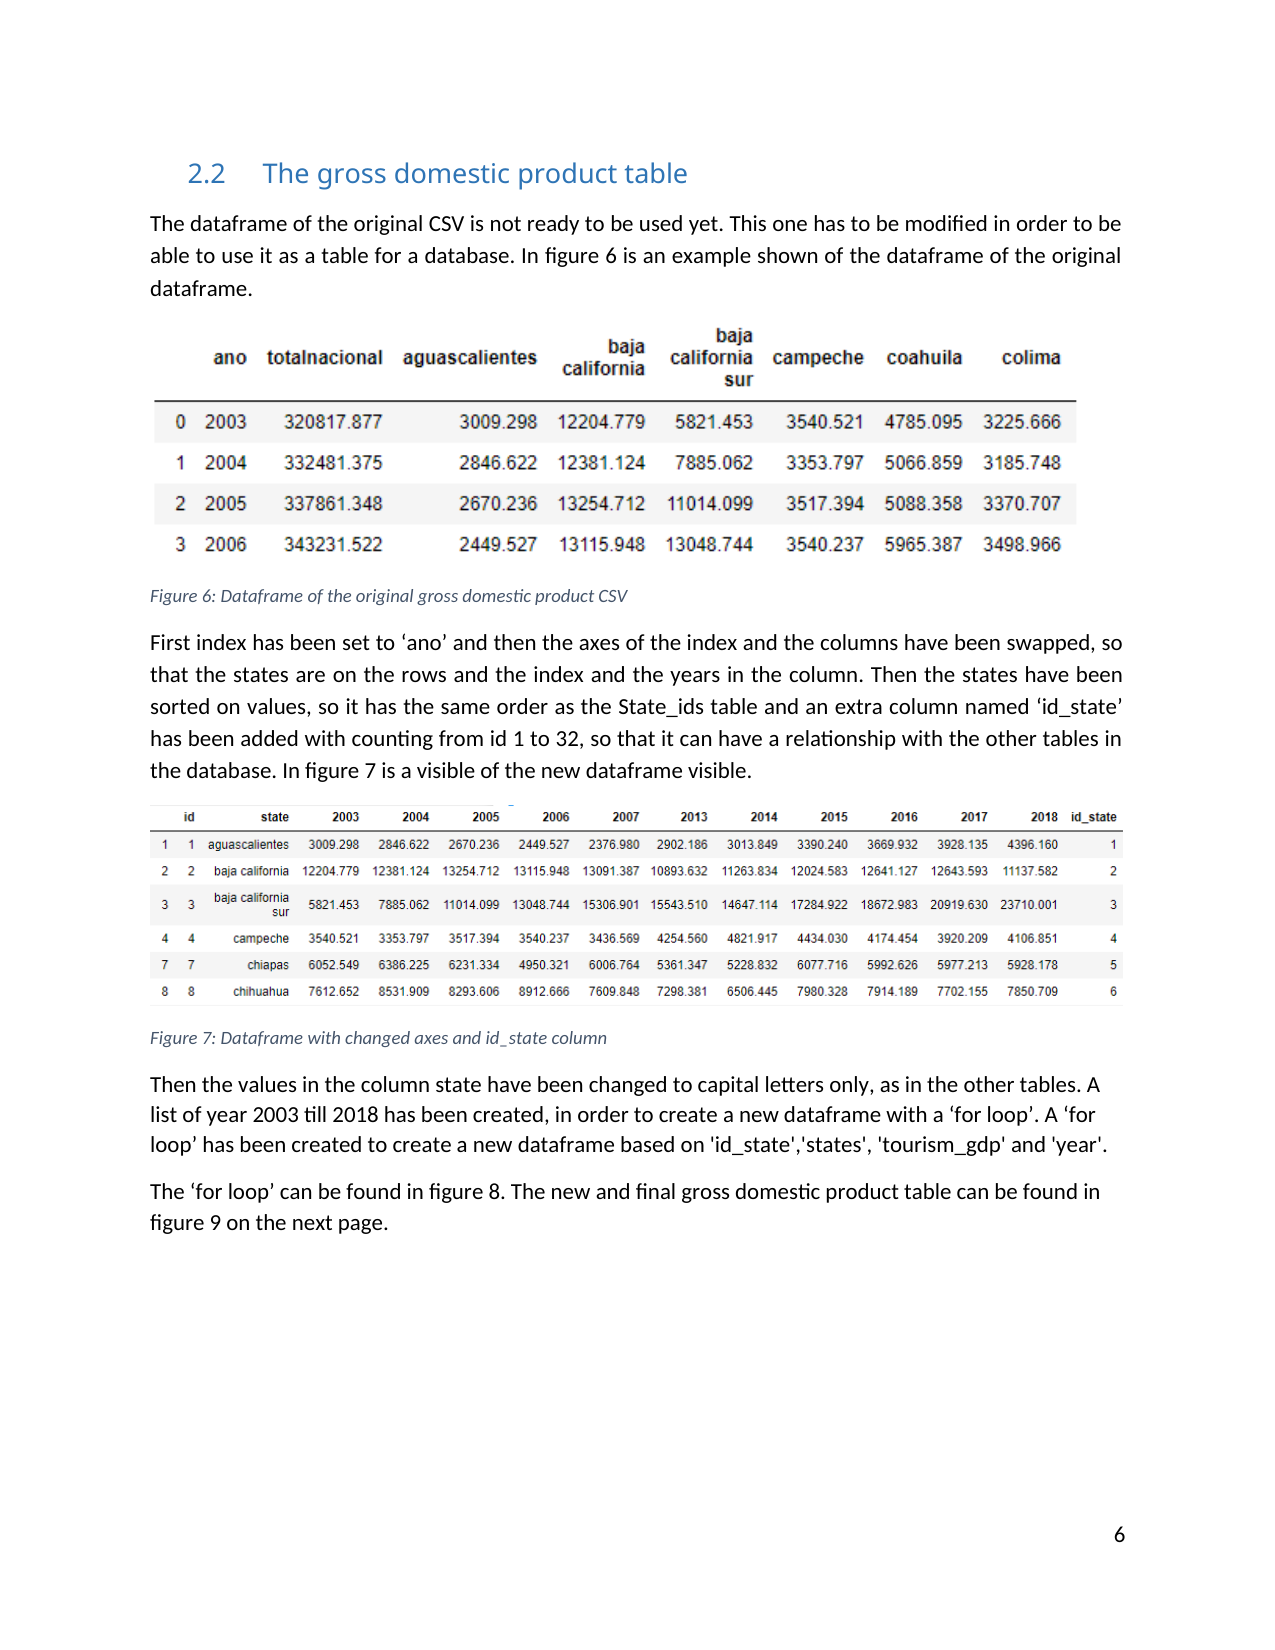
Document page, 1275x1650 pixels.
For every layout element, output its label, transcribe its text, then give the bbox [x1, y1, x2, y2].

picture [150, 805, 1124, 1006]
picture [150, 322, 1077, 564]
text Then the values in the column state have been changed to capital letters only, as in the other tables. A list of year 2003 till 2018 has been created, in order to create a new dataframe with a ‘for loop’. A ‘for loop’ has been created to create a new dataframe based on 'id_state','states', 'tourism_gdp' and 'year'. [150, 1070, 1125, 1158]
text The ‘for loop’ can be found in figure 8. The new and final gross domestic product table can be found in figure 9 on the next page. [150, 1177, 1125, 1236]
subtitle The gross domestic product table [187, 154, 1125, 191]
text First index has been set to ‘ano’ and then the axes of the index and the columns have been swapped, so that the states are on the rows and the index and the years in the column. Then the states have been sorted on values, so it has the same order as the State_ids table and an extra column named ‘id_state’ has been added with counting from id 1 to 32, so that it can have a relationship with the other tables in the database. In figure 7 is a visible of the new dataframe visible. [150, 628, 1125, 785]
text The dataframe of the original CSV is not ready to be used yet. This one has to be modified in order to be able to use it as a table for a database. In figure 6 is an example shown of the dataframe of the original dataframe. [150, 209, 1125, 302]
text Figure 6: Dataframe of the original gross domestic product CSV [150, 584, 1125, 607]
text Figure 7: Dataframe with changed axes and id_state column [150, 1026, 1125, 1049]
